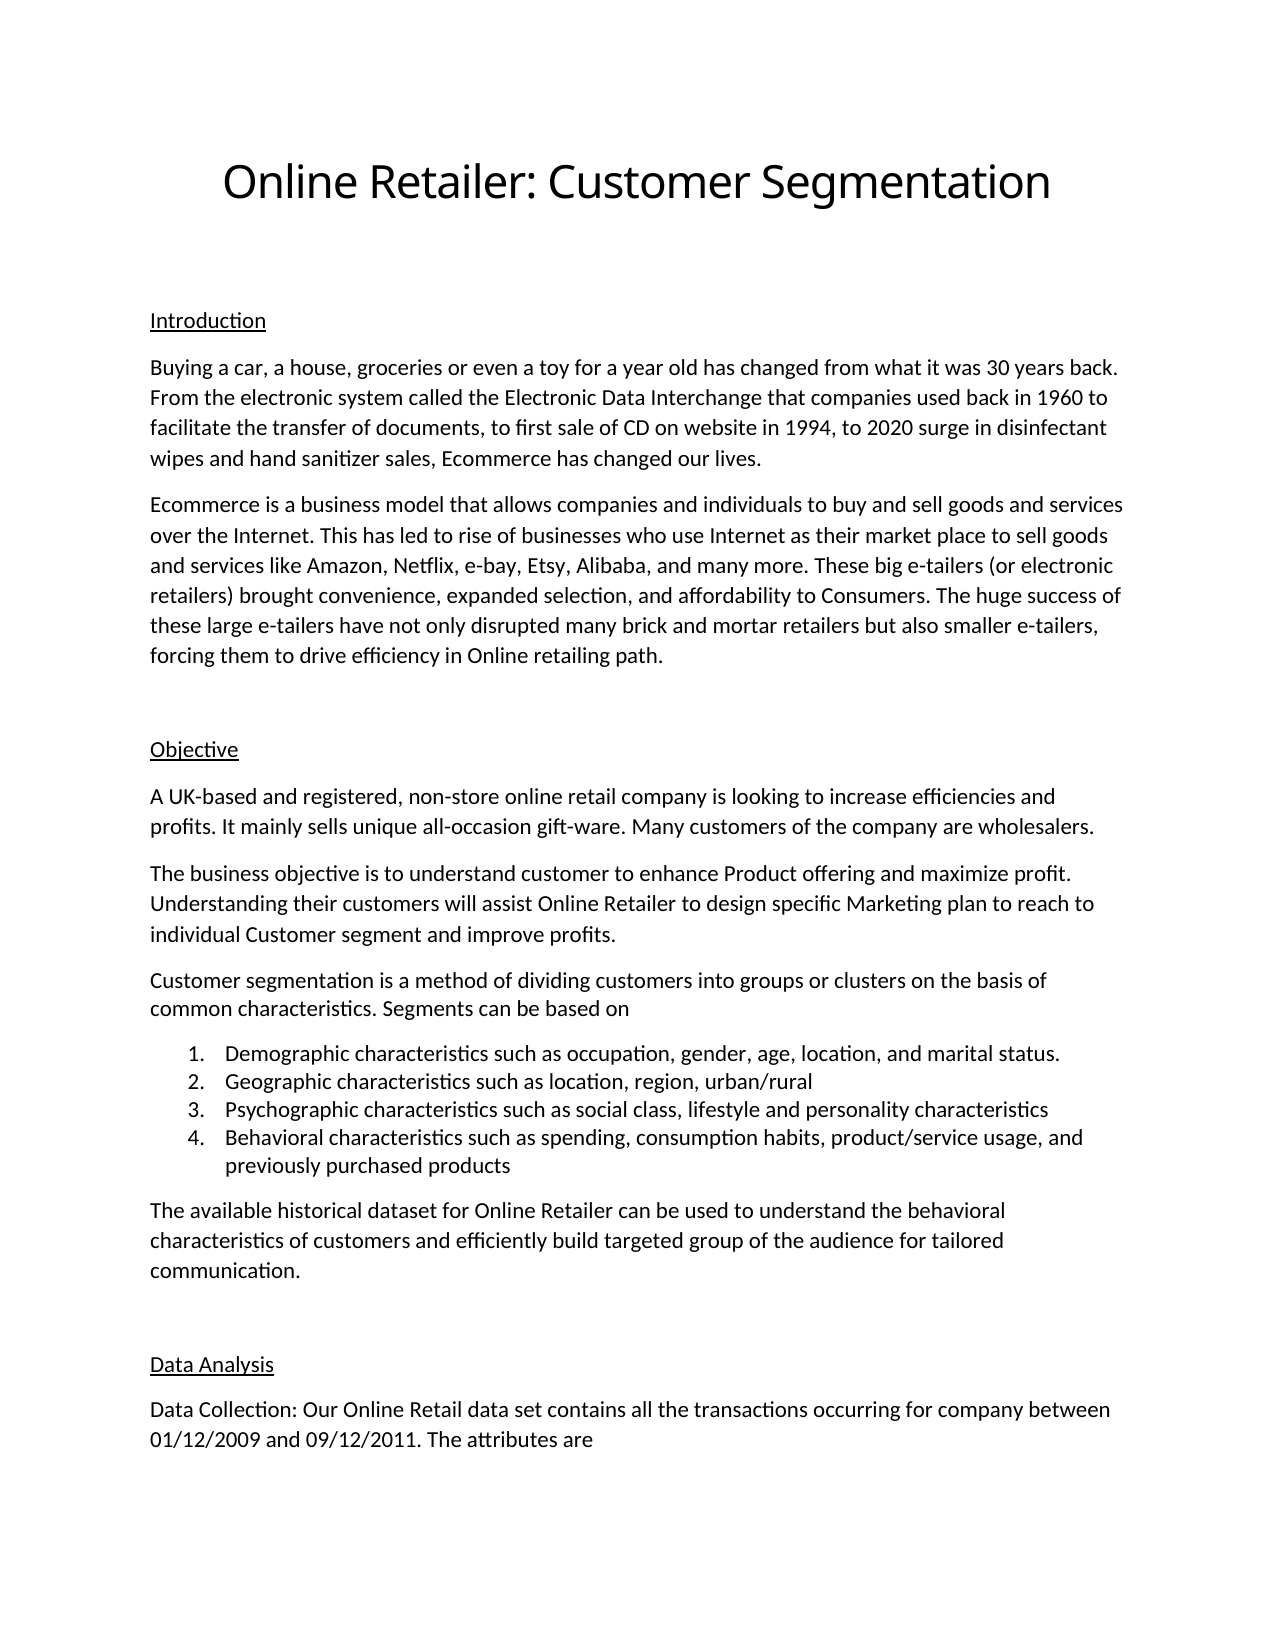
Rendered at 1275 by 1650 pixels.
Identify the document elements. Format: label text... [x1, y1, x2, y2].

title Online Retailer: Customer Segmentation [150, 150, 1125, 212]
text Data Analysis [150, 1350, 1125, 1378]
text Customer segmentation is a method of dividing customers into groups or clusters on the basis of common characteristics. Segments can be based on [150, 967, 1125, 1023]
text Ecommerce is a business model that allows companies and individuals to buy and sell goods and services over the Internet. This has led to rise of businesses who use Internet as their market place to sell goods and services like Amazon, Netflix, e-bay, Etsy, Alibaba, and many more. These big e-tailers (or electronic retailers) brought convenience, expanded selection, and affordability to Consumers. The huge success of these large e-tailers have not only disrupted many brick and mortar retailers but also smaller e-tailers, forcing them to drive efficiency in Online retailing path. [150, 491, 1125, 669]
text The available historical dataset for Online Retailer can be used to understand the behavioral characteristics of customers and efficiently build targeted group of the audience for tailored communication. [150, 1196, 1125, 1284]
text The business objective is to understand customer to enhance Product offering and maximize profit. Understanding their customers will assist Online Retailer to design specific Marketing plan to reach to individual Customer segment and improve profits. [150, 859, 1125, 948]
text Buying a car, a house, groceries or even a toy for a year old has changed from what it was 30 years back. From the electronic system called the Electronic Data Interchange that companies used back in 1960 to facilitate the transfer of documents, to first sale of CD on website in 1994, to 2020 surge in disinfectant wipes and hand sanitizer sales, Ecommerce has changed our lives. [150, 353, 1125, 472]
text Objective [150, 735, 1125, 763]
list Psychographic characteristics such as social class, lifestyle and personality characteristics [187, 1095, 1125, 1123]
list Behavioral characteristics such as spending, consumption habits, product/service usage, and previously purchased products [187, 1123, 1125, 1179]
text Introduction [150, 306, 1125, 334]
text A UK-based and registered, non-store online retail company is looking to increase efficiencies and profits. It mainly sells unique all-occasion gift-ware. Many customers of the company are wholesalers. [150, 782, 1125, 840]
text Data Collection: Our Online Retail data set contains all the transactions occurring for company between 01/12/2009 and 09/12/2011. The attributes are [150, 1395, 1125, 1453]
list Geographic characteristics such as location, region, urban/rural [187, 1067, 1125, 1095]
list Demographic characteristics such as occupation, gender, age, location, and marital status. [187, 1039, 1125, 1067]
